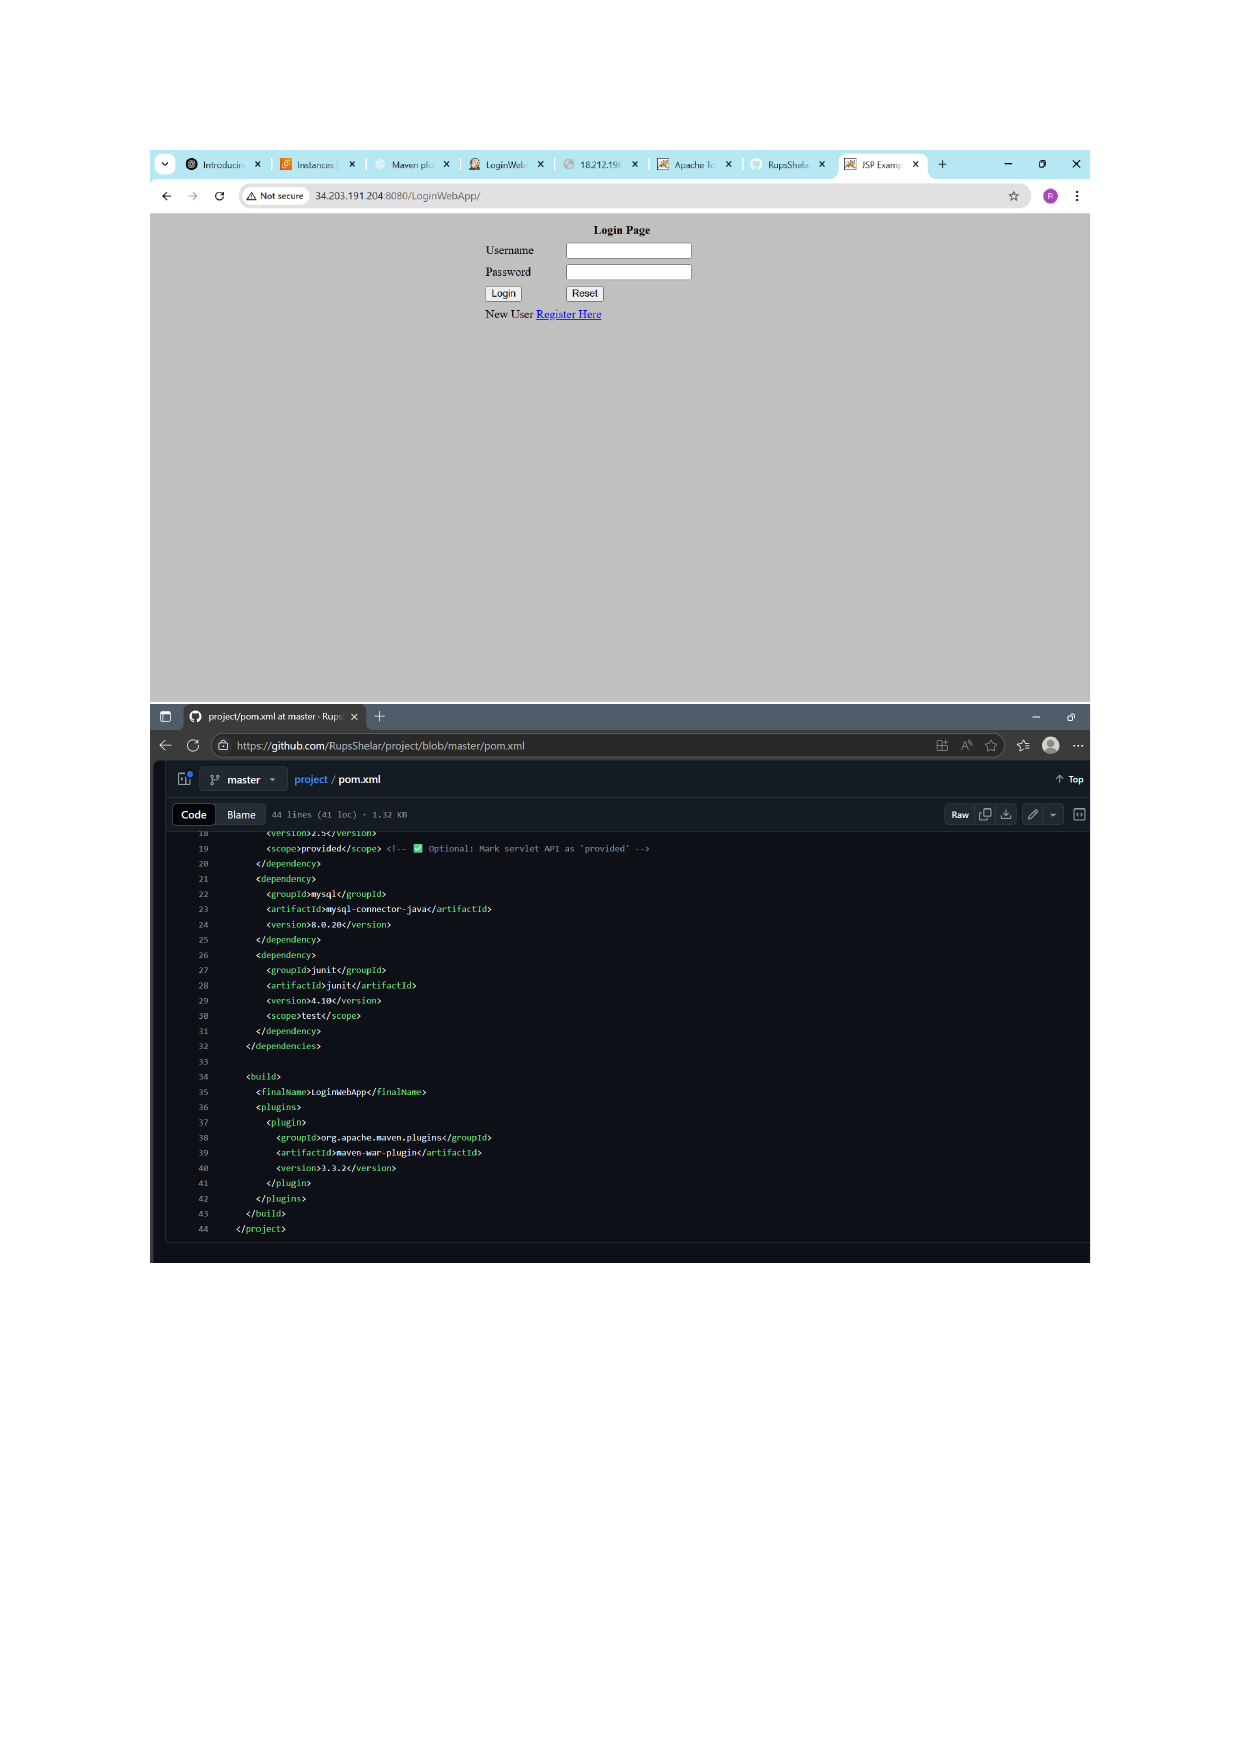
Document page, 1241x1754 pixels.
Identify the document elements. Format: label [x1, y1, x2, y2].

picture [150, 704, 1091, 1263]
picture [150, 150, 1091, 702]
